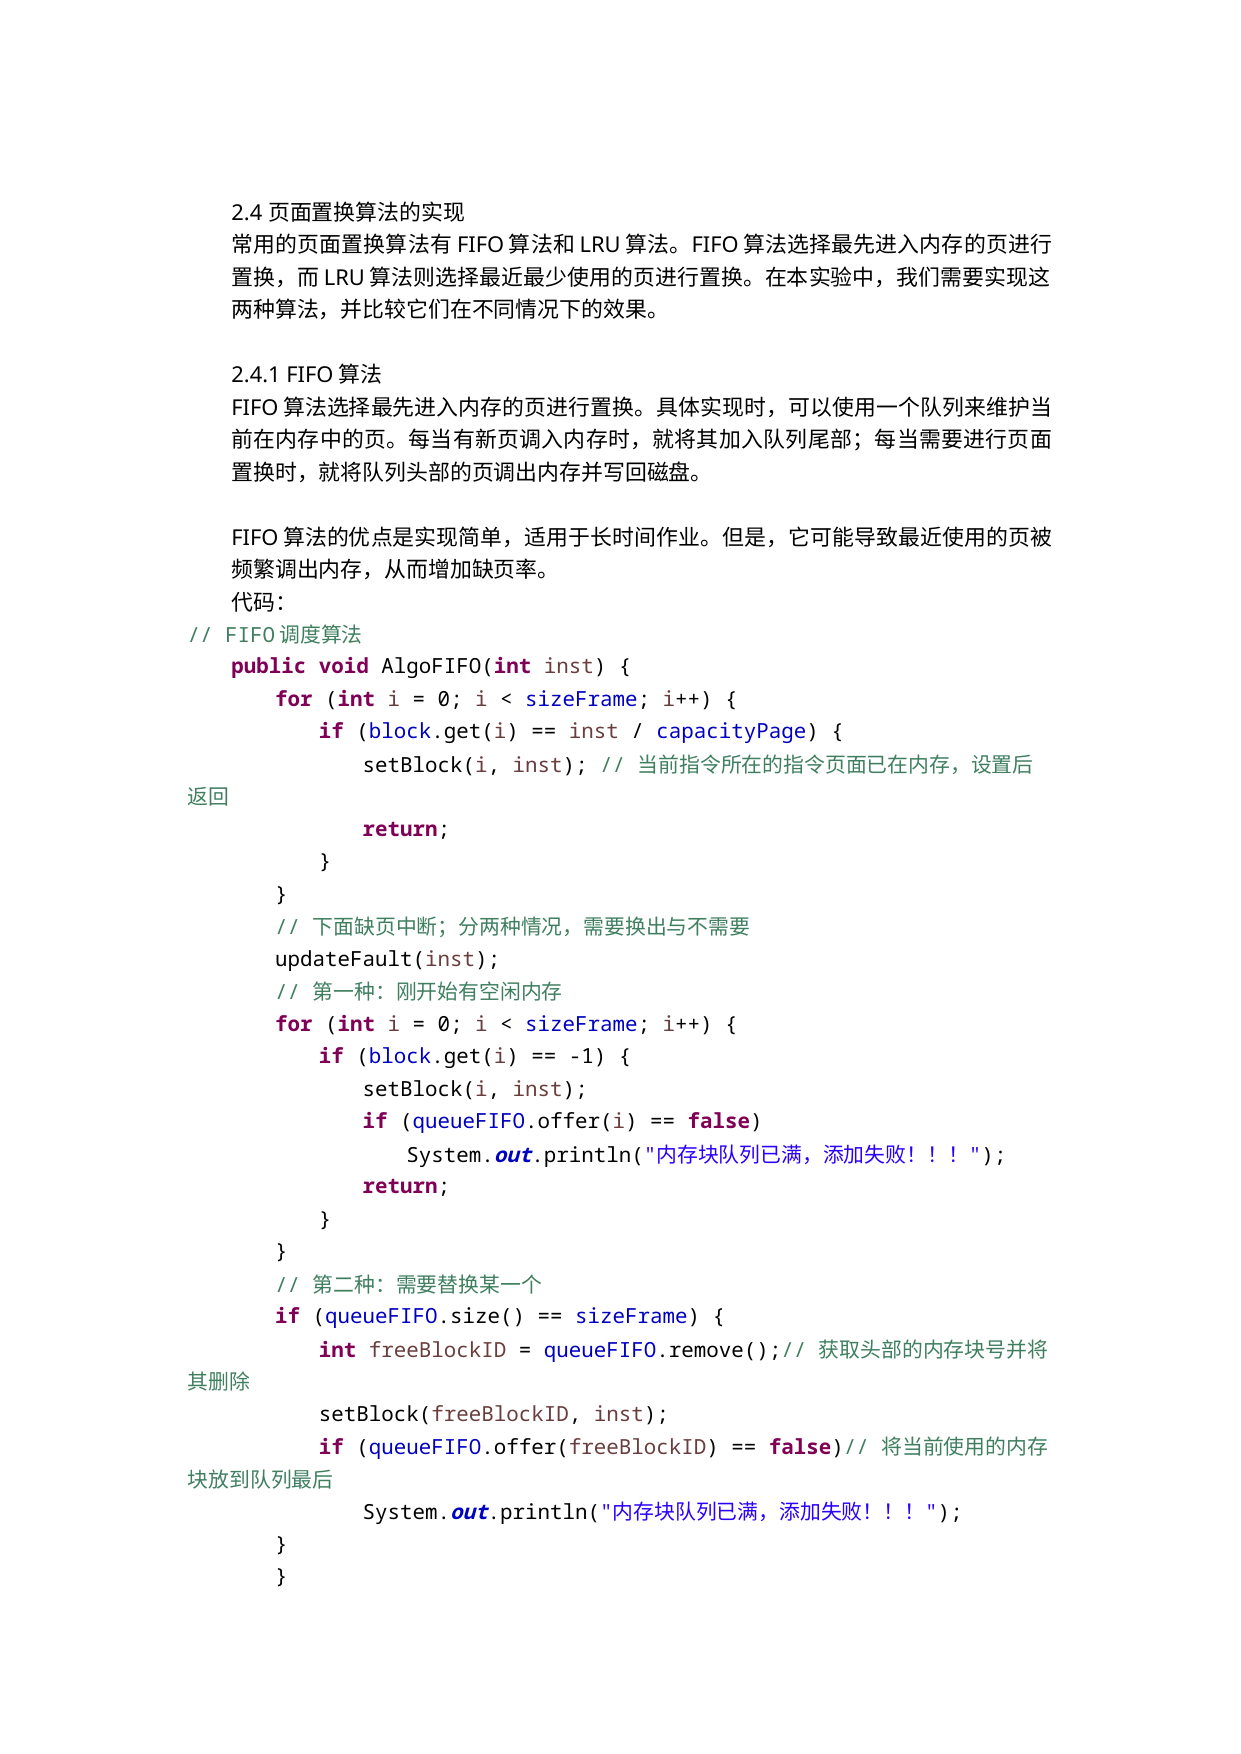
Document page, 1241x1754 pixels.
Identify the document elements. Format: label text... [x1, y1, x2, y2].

text 2.4 页面置换算法的实现 [231, 194, 1053, 227]
text if (block.get(i) == inst / capacityPage) { [187, 714, 1053, 747]
text } [187, 877, 1053, 909]
text // FIFO调度算法 [187, 617, 1053, 649]
text updateFault(inst); [187, 942, 1053, 974]
text System.out.println("内存块队列已满，添加失败！！！"); [187, 1137, 1053, 1169]
text System.out.println("内存块队列已满，添加失败！！！"); [187, 1494, 1053, 1527]
text FIFO算法选择最先进入内存的页进行置换。具体实现时，可以使用一个队列来维护当前在内存中的页。每当有新页调入内存时，就将其加入队列尾部；每当需要进行页面置换时，就将队列头部的页调出内存并写回磁盘。 [231, 389, 1053, 487]
text if (queueFIFO.offer(freeBlockID) == false)// 将当前使用的内存块放到队列最后 [187, 1429, 1053, 1494]
text 代码： [231, 584, 1053, 617]
text } [187, 1527, 1053, 1559]
text 2.4.1 FIFO算法 [231, 357, 1053, 389]
text for (int i = 0; i < sizeFrame; i++) { [187, 682, 1053, 714]
text } [231, 1559, 1053, 1592]
text if (queueFIFO.size() == sizeFrame) { [187, 1299, 1053, 1332]
text if (block.get(i) == -1) { [187, 1039, 1053, 1072]
text } [187, 1234, 1053, 1267]
text return; [187, 812, 1053, 844]
text FIFO算法的优点是实现简单，适用于长时间作业。但是，它可能导致最近使用的页被频繁调出内存，从而增加缺页率。 [231, 519, 1053, 584]
text return; [187, 1169, 1053, 1202]
text } [187, 1202, 1053, 1234]
text setBlock(freeBlockID, inst); [187, 1397, 1053, 1429]
text // 第一种：刚开始有空闲内存 [187, 974, 1053, 1007]
text // 第二种：需要替换某一个 [187, 1267, 1053, 1299]
text setBlock(i, inst); // 当前指令所在的指令页面已在内存，设置后返回 [187, 747, 1053, 812]
text public void AlgoFIFO(int inst) { [187, 649, 1053, 682]
text for (int i = 0; i < sizeFrame; i++) { [187, 1007, 1053, 1039]
text 常用的页面置换算法有FIFO算法和LRU算法。FIFO算法选择最先进入内存的页进行置换，而LRU算法则选择最近最少使用的页进行置换。在本实验中，我们需要实现这两种算法，并比较它们在不同情况下的效果。 [231, 227, 1053, 324]
text if (queueFIFO.offer(i) == false) [187, 1104, 1053, 1137]
text // 下面缺页中断；分两种情况，需要换出与不需要 [187, 909, 1053, 942]
text setBlock(i, inst); [187, 1072, 1053, 1104]
text } [187, 844, 1053, 877]
text int freeBlockID = queueFIFO.remove();// 获取头部的内存块号并将其删除 [187, 1332, 1053, 1397]
